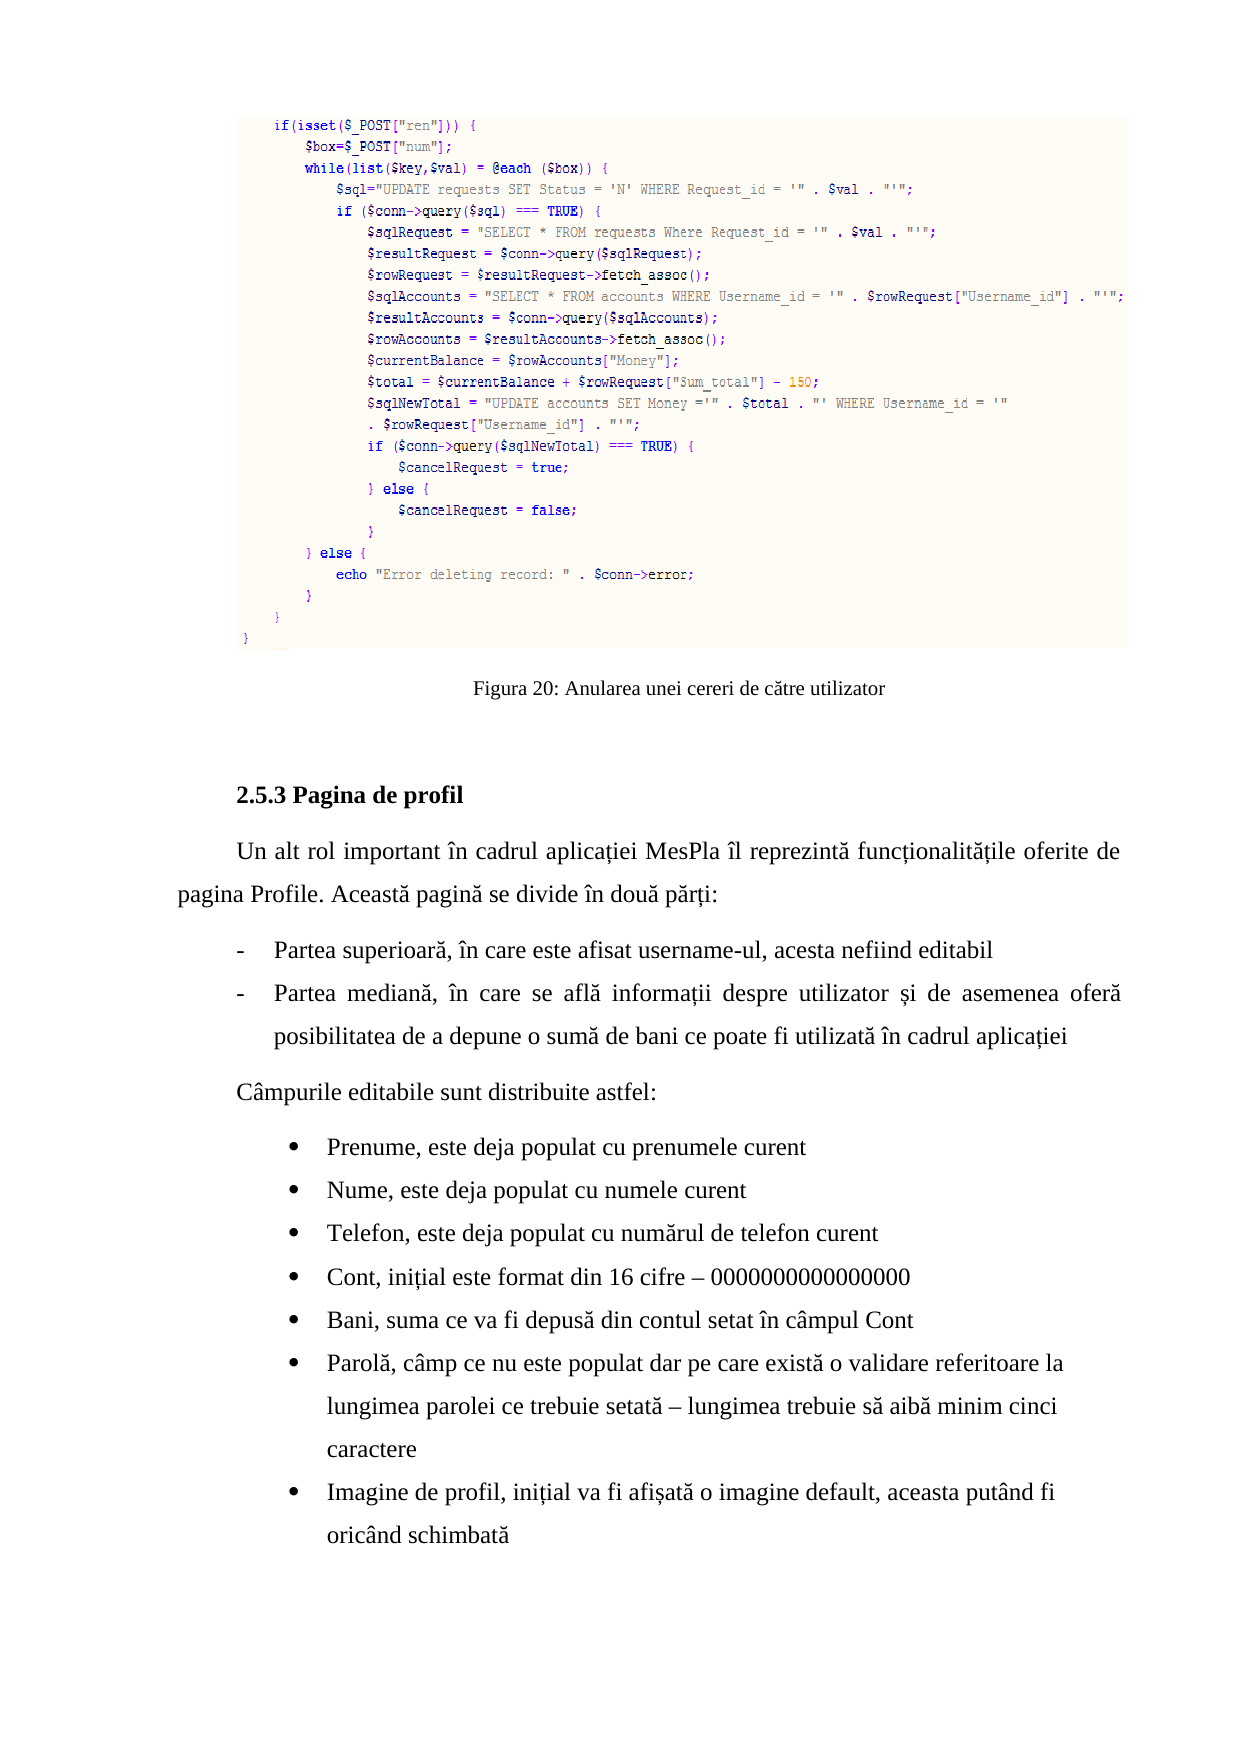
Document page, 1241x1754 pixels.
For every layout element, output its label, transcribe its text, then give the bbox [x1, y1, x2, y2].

list Nume, este deja populat cu numele curent [289, 1175, 1122, 1204]
picture [236, 118, 1129, 650]
text Un alt rol important în cadrul aplicației MesPla îl reprezintă funcționalitățile oferite de pagina Profile. Această pagină se divide în două părți: [177, 836, 1122, 908]
list Imagine de profil, inițial va fi afișată o imagine default, aceasta putând fi oricând schimbată [289, 1477, 1122, 1549]
list Telefon, este deja populat cu numărul de telefon curent [289, 1218, 1122, 1247]
text 2.5.3 Pagina de profil [177, 780, 1122, 809]
list Cont, inițial este format din 16 cifre – 0000000000000000 [289, 1262, 1122, 1290]
list Parolă, câmp ce nu este populat dar pe care există o validare referitoare la lungimea parolei ce trebuie setată – lungimea trebuie să aibă minim cinci caractere [289, 1348, 1122, 1463]
text Câmpurile editabile sunt distribuite astfel: [177, 1077, 1122, 1105]
list Prenume, este deja populat cu prenumele curent [289, 1132, 1122, 1161]
list Bani, suma ce va fi depusă din contul setat în câmpul Cont [289, 1305, 1122, 1333]
text Figura 20: Anularea unei cereri de către utilizator [177, 676, 1122, 700]
list Partea superioară, în care este afisat username-ul, acesta nefiind editabil [236, 935, 1122, 963]
list Partea mediană, în care se află informații despre utilizator și de asemenea oferă posibilitatea de a depune o sumă de bani ce poate fi utilizată în cadrul aplicației [236, 978, 1122, 1050]
